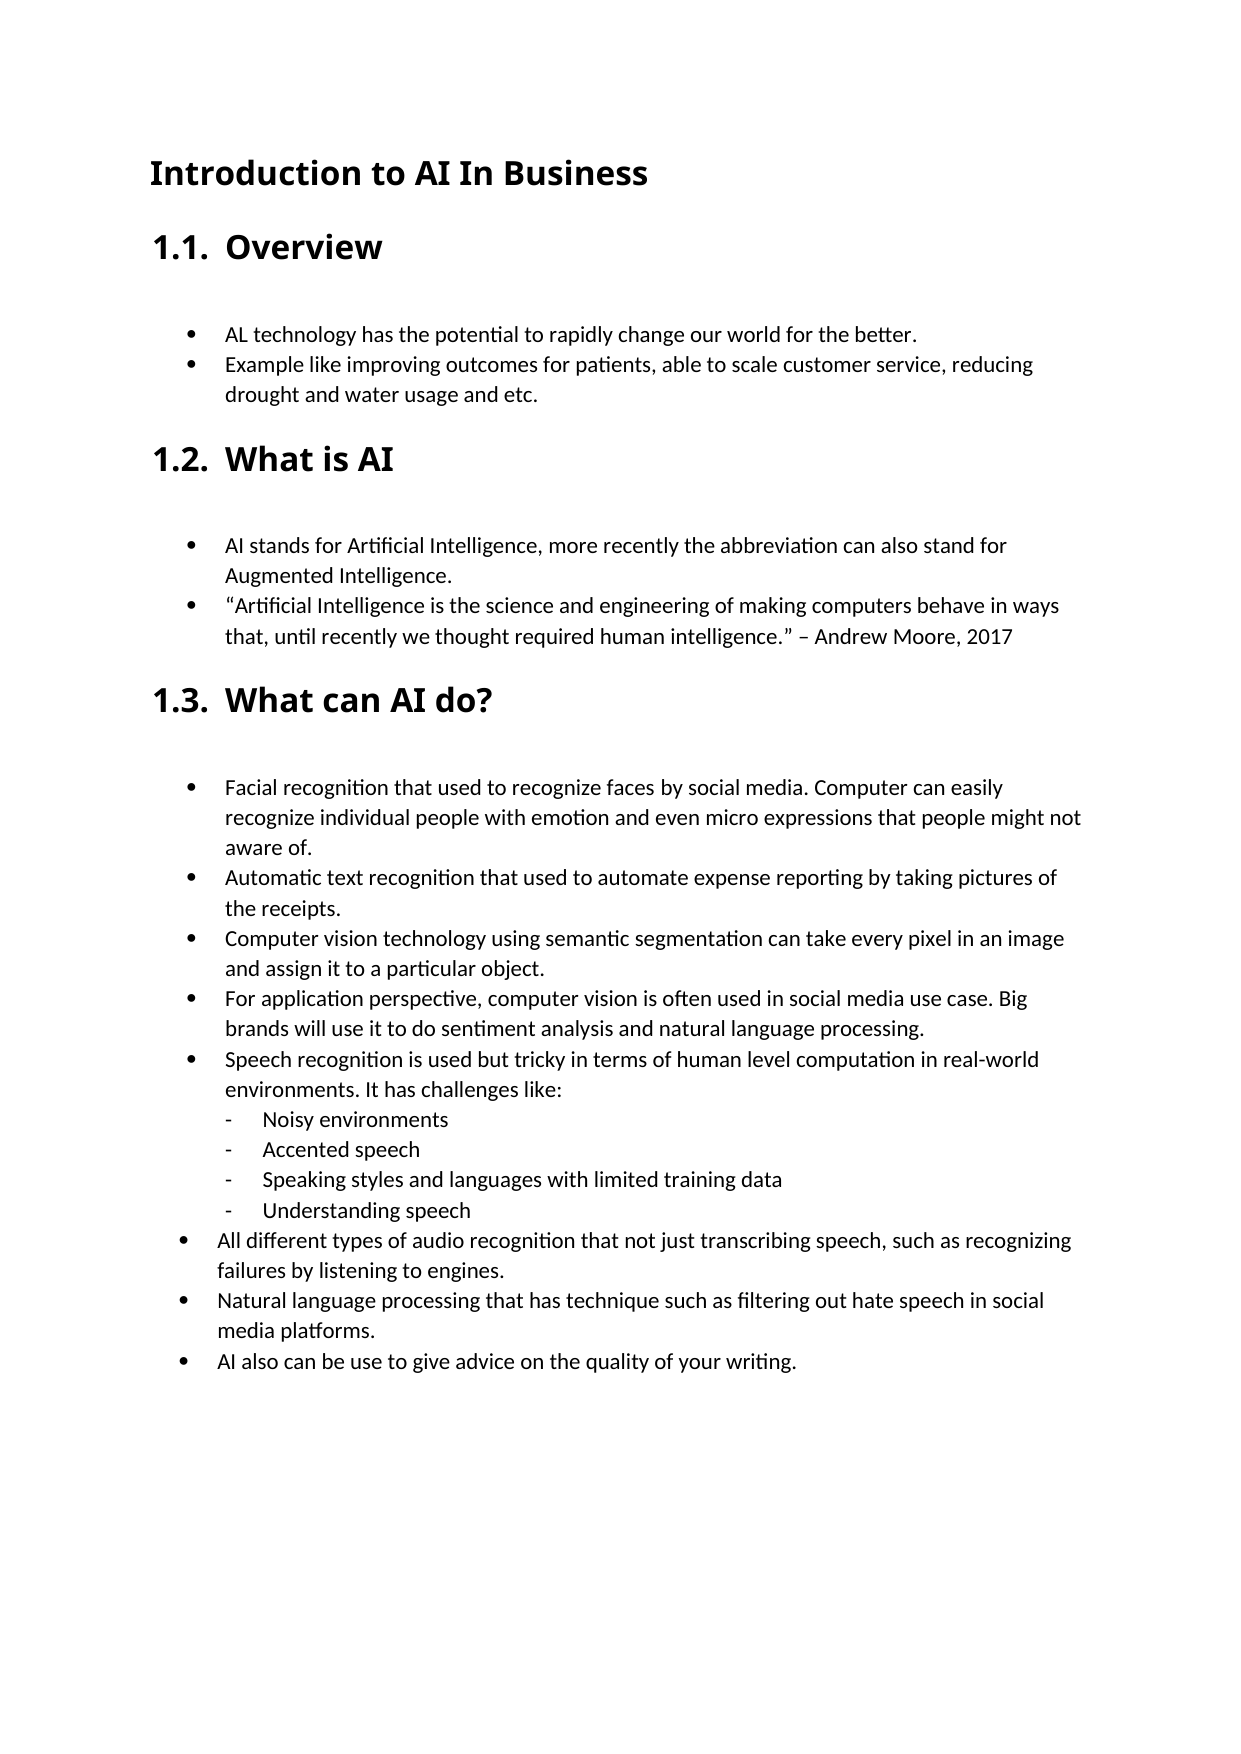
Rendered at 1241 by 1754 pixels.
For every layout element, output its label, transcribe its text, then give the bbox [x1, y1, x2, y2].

list Computer vision technology using semantic segmentation can take every pixel in an image and assign it to a particular object. [187, 924, 1090, 982]
list Speaking styles and languages with limited training data [225, 1166, 1090, 1194]
list All different types of audio recognition that not just transcribing speech, such as recognizing failures by listening to engines. [179, 1226, 1090, 1284]
list “Artificial Intelligence is the science and engineering of making computers behave in ways that, until recently we thought required human intelligence.” – Andrew Moore, 2017 [187, 592, 1090, 650]
list For application perspective, computer vision is often used in social media use case. Big brands will use it to do sentiment analysis and natural language processing. [187, 984, 1090, 1043]
list Speech recognition is used but tricky in terms of human level computation in real-world environments. It has challenges like: [187, 1045, 1090, 1103]
list Automatic text recognition that used to automate expense reporting by taking pictures of the receipts. [187, 863, 1090, 922]
list Accented speech [225, 1135, 1090, 1163]
list AL technology has the potential to rapidly change our world for the better. [187, 320, 1090, 348]
subtitle What can AI do? [152, 677, 1090, 722]
list Example like improving outcomes for patients, able to scale customer service, reducing drought and water usage and etc. [187, 350, 1090, 408]
list Noisy environments [225, 1105, 1090, 1133]
text Introduction to AI In Business [150, 150, 1090, 195]
subtitle Overview [152, 224, 1090, 269]
list AI also can be use to give advice on the quality of your writing. [179, 1347, 1090, 1375]
list AI stands for Artificial Intelligence, more recently the abbreviation can also stand for Augmented Intelligence. [187, 531, 1090, 589]
list Facial recognition that used to recognize faces by social media. Computer can easily recognize individual people with emotion and even micro expressions that people might not aware of. [187, 773, 1090, 861]
list Natural language processing that has technique such as filtering out hate speech in social media platforms. [179, 1286, 1090, 1345]
list Understanding speech [225, 1196, 1090, 1224]
subtitle What is AI [152, 435, 1090, 481]
